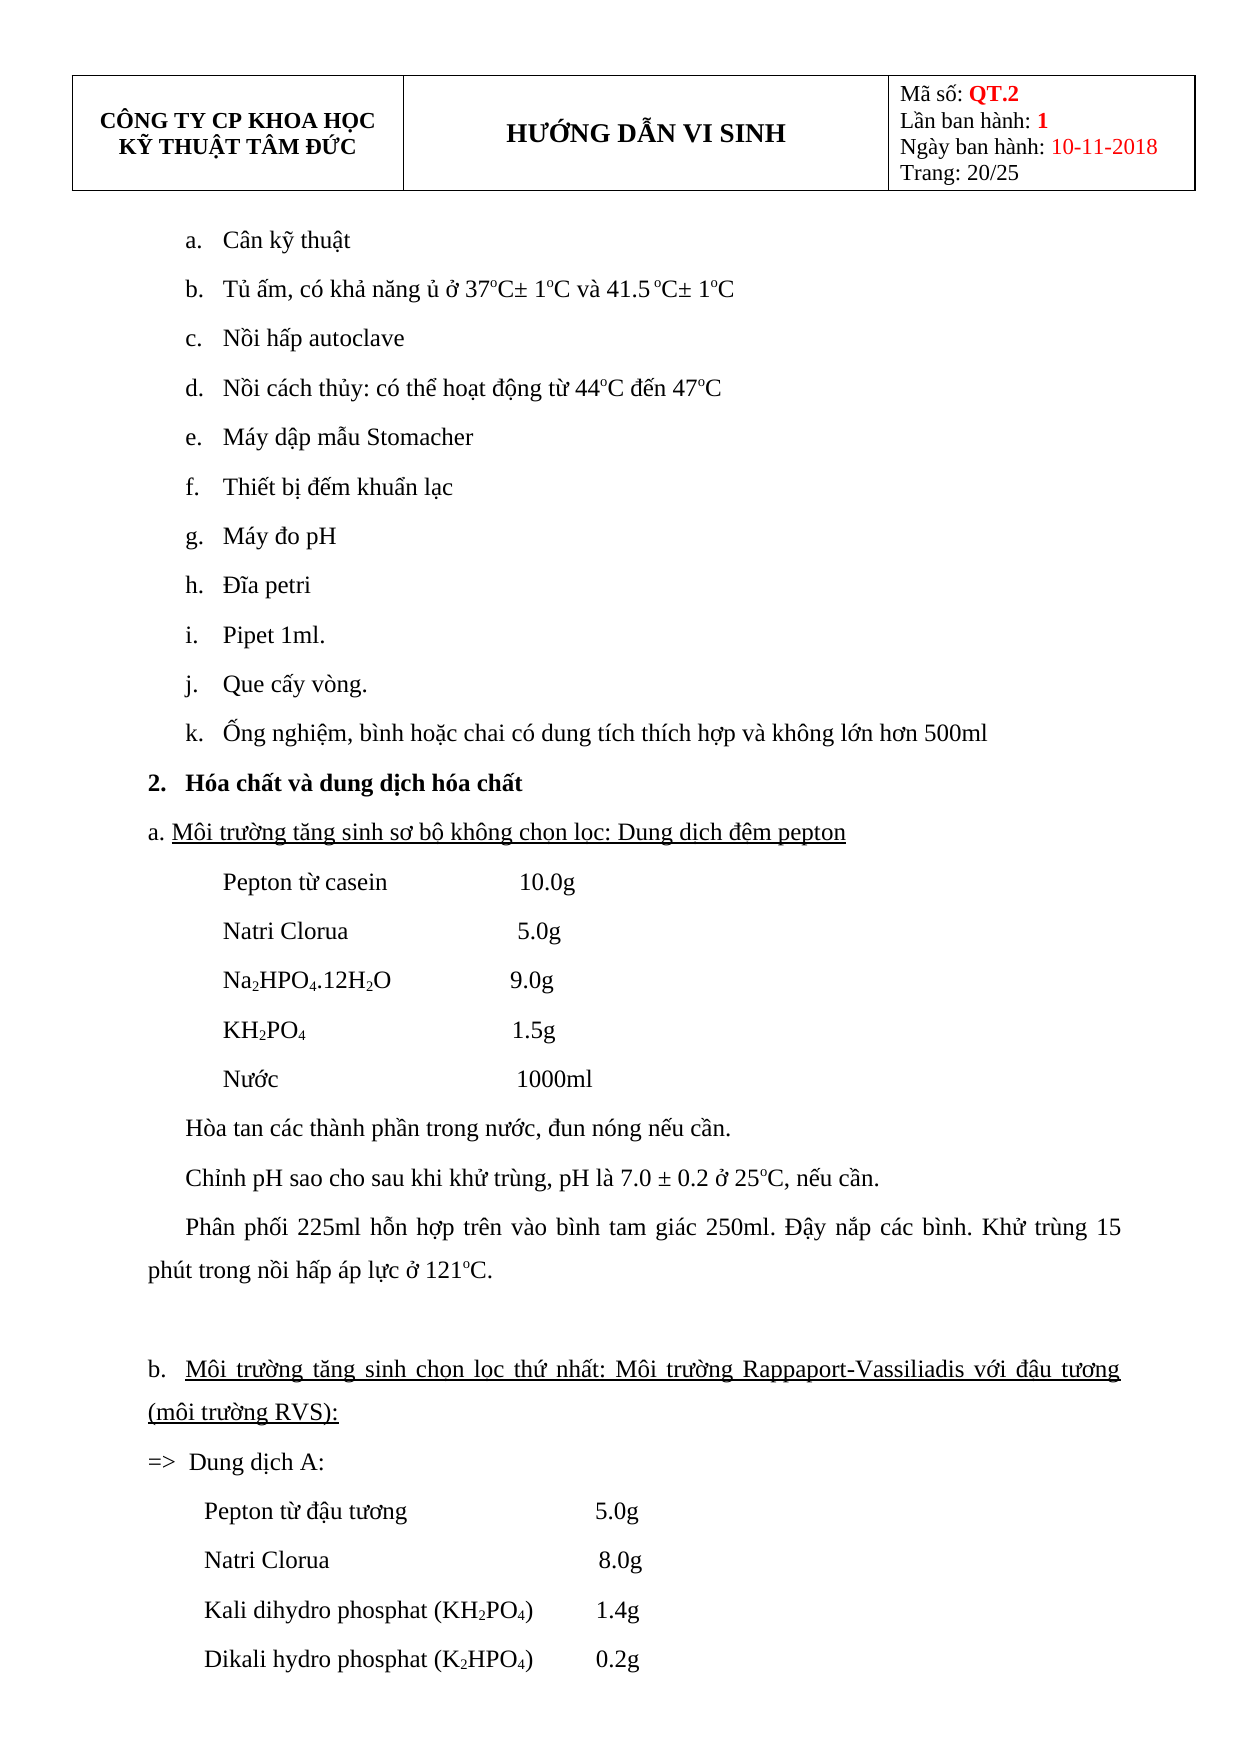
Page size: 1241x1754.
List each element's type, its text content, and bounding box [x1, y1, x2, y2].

list Ống nghiệm, bình hoặc chai có dung tích thích hợp và không lớn hơn 500ml [185, 718, 1122, 747]
text Chỉnh pH sao cho sau khi khử trùng, pH là 7.0 ± 0.2 ở 25oC, nếu cần. [148, 1163, 1122, 1192]
list Pipet 1ml. [185, 620, 1122, 648]
list Que cấy vòng. [185, 669, 1122, 698]
text Pepton từ casein 10.0g [148, 867, 1122, 895]
list Nồi cách thủy: có thể hoạt động từ 44oC đến 47oC [185, 373, 1122, 402]
list Máy đo pH [185, 521, 1122, 550]
list Máy dập mẫu Stomacher [185, 422, 1122, 451]
list Đĩa petri [185, 570, 1122, 599]
text Kali dihydro phosphat (KH2PO4) 1.4g [148, 1595, 1122, 1623]
text b. Môi trường tăng sinh chọn lọc thứ nhất: Môi trường Rappaport-Vassiliadis với đậu tương (môi trường RVS): [148, 1354, 1122, 1426]
list Tủ ấm, có khả năng ủ ở 37oC± 1oC và 41.5 oC± 1oC [185, 274, 1122, 303]
list Thiết bị đếm khuẩn lạc [185, 472, 1122, 500]
text Dikali hydro phosphat (K2HPO4) 0.2g [148, 1644, 1122, 1673]
text Natri Clorua 5.0g [148, 916, 1122, 945]
text Nước 1000ml [148, 1064, 1122, 1093]
text Phân phối 225ml hỗn hợp trên vào bình tam giác 250ml. Đậy nắp các bình. Khử trùng 15 phút trong nồi hấp áp lực ở 121oC. [148, 1212, 1122, 1284]
text Na2HPO4.12H2O 9.0g [148, 965, 1122, 994]
text KH2PO4 1.5g [148, 1015, 1122, 1043]
text Natri Clorua 8.0g [148, 1545, 1122, 1574]
list Nồi hấp autoclave [185, 323, 1122, 352]
text Hòa tan các thành phần trong nước, đun nóng nếu cần. [148, 1113, 1122, 1142]
text a. Môi trường tăng sinh sơ bộ không chọn lọc: Dung dịch đệm pepton [148, 817, 1122, 846]
list Cân kỹ thuật [185, 225, 1122, 253]
text Pepton từ đậu tương 5.0g [148, 1496, 1122, 1525]
text => Dung dịch A: [148, 1447, 1122, 1475]
list Hóa chất và dung dịch hóa chất [148, 768, 1122, 797]
